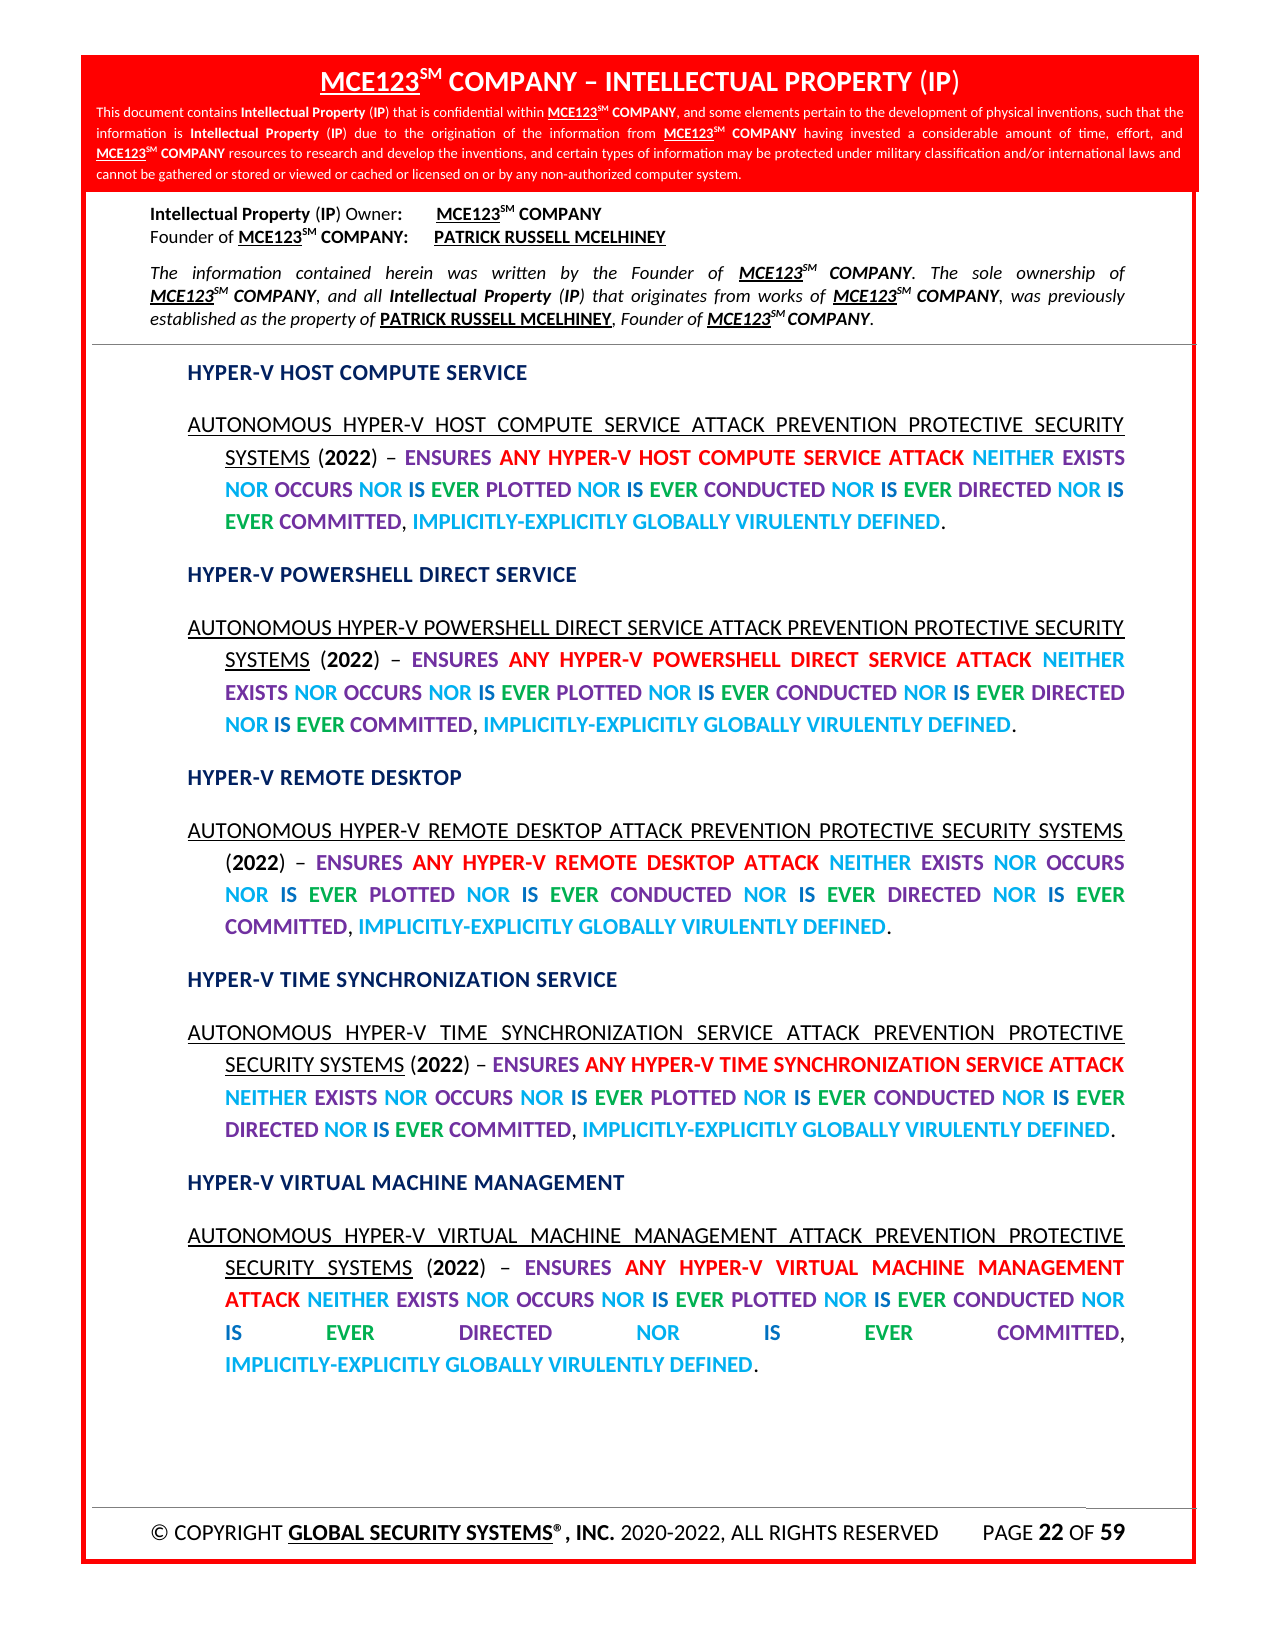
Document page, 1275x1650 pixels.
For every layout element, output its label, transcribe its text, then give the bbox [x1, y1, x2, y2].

text AUTONOMOUS HYPER-V POWERSHELL DIRECT SERVICE ATTACK PREVENTION PROTECTIVE SECURITY SYSTEMS (2022) – ENSURES ANY HYPER-V POWERSHELL DIRECT SERVICE ATTACK NEITHER EXISTS NOR OCCURS NOR IS EVER PLOTTED NOR IS EVER CONDUCTED NOR IS EVER DIRECTED NOR IS EVER COMMITTED, IMPLICITLY-EXPLICITLY GLOBALLY VIRULENTLY DEFINED. [187, 613, 1125, 637]
text AUTONOMOUS HYPER-V VIRTUAL MACHINE MANAGEMENT ATTACK PREVENTION PROTECTIVE SECURITY SYSTEMS (2022) – ENSURES ANY HYPER-V VIRTUAL MACHINE MANAGEMENT ATTACK NEITHER EXISTS NOR OCCURS NOR IS EVER PLOTTED NOR IS EVER CONDUCTED NOR IS EVER DIRECTED NOR IS EVER COMMITTED, IMPLICITLY-EXPLICITLY GLOBALLY VIRULENTLY DEFINED. [187, 1221, 1125, 1245]
text AUTONOMOUS HYPER-V POWERSHELL DIRECT SERVICE ATTACK PREVENTION PROTECTIVE SECURITY SYSTEMS (2022) – ENSURES ANY HYPER-V POWERSHELL DIRECT SERVICE ATTACK NEITHER EXISTS NOR OCCURS NOR IS EVER PLOTTED NOR IS EVER CONDUCTED NOR IS EVER DIRECTED NOR IS EVER COMMITTED, IMPLICITLY-EXPLICITLY GLOBALLY VIRULENTLY DEFINED. [187, 638, 1125, 738]
text HYPER-V REMOTE DESKTOP [187, 763, 1125, 791]
text AUTONOMOUS HYPER-V HOST COMPUTE SERVICE ATTACK PREVENTION PROTECTIVE SECURITY SYSTEMS (2022) – ENSURES ANY HYPER-V HOST COMPUTE SERVICE ATTACK NEITHER EXISTS NOR OCCURS NOR IS EVER PLOTTED NOR IS EVER CONDUCTED NOR IS EVER DIRECTED NOR IS EVER COMMITTED, IMPLICITLY-EXPLICITLY GLOBALLY VIRULENTLY DEFINED. [187, 436, 1125, 535]
text AUTONOMOUS HYPER-V HOST COMPUTE SERVICE ATTACK PREVENTION PROTECTIVE SECURITY SYSTEMS (2022) – ENSURES ANY HYPER-V HOST COMPUTE SERVICE ATTACK NEITHER EXISTS NOR OCCURS NOR IS EVER PLOTTED NOR IS EVER CONDUCTED NOR IS EVER DIRECTED NOR IS EVER COMMITTED, IMPLICITLY-EXPLICITLY GLOBALLY VIRULENTLY DEFINED. [187, 411, 1125, 435]
text HYPER-V POWERSHELL DIRECT SERVICE [187, 560, 1125, 588]
text AUTONOMOUS HYPER-V TIME SYNCHRONIZATION SERVICE ATTACK PREVENTION PROTECTIVE SECURITY SYSTEMS (2022) – ENSURES ANY HYPER-V TIME SYNCHRONIZATION SERVICE ATTACK NEITHER EXISTS NOR OCCURS NOR IS EVER PLOTTED NOR IS EVER CONDUCTED NOR IS EVER DIRECTED NOR IS EVER COMMITTED, IMPLICITLY-EXPLICITLY GLOBALLY VIRULENTLY DEFINED. [187, 1044, 1125, 1143]
text HYPER-V TIME SYNCHRONIZATION SERVICE [187, 965, 1125, 993]
text AUTONOMOUS HYPER-V TIME SYNCHRONIZATION SERVICE ATTACK PREVENTION PROTECTIVE SECURITY SYSTEMS (2022) – ENSURES ANY HYPER-V TIME SYNCHRONIZATION SERVICE ATTACK NEITHER EXISTS NOR OCCURS NOR IS EVER PLOTTED NOR IS EVER CONDUCTED NOR IS EVER DIRECTED NOR IS EVER COMMITTED, IMPLICITLY-EXPLICITLY GLOBALLY VIRULENTLY DEFINED. [187, 1018, 1125, 1043]
text HYPER-V HOST COMPUTE SERVICE [187, 358, 1125, 386]
text HYPER-V VIRTUAL MACHINE MANAGEMENT [187, 1168, 1125, 1196]
text AUTONOMOUS HYPER-V REMOTE DESKTOP ATTACK PREVENTION PROTECTIVE SECURITY SYSTEMS (2022) – ENSURES ANY HYPER-V REMOTE DESKTOP ATTACK NEITHER EXISTS NOR OCCURS NOR IS EVER PLOTTED NOR IS EVER CONDUCTED NOR IS EVER DIRECTED NOR IS EVER COMMITTED, IMPLICITLY-EXPLICITLY GLOBALLY VIRULENTLY DEFINED. [187, 841, 1125, 940]
text AUTONOMOUS HYPER-V VIRTUAL MACHINE MANAGEMENT ATTACK PREVENTION PROTECTIVE SECURITY SYSTEMS (2022) – ENSURES ANY HYPER-V VIRTUAL MACHINE MANAGEMENT ATTACK NEITHER EXISTS NOR OCCURS NOR IS EVER PLOTTED NOR IS EVER CONDUCTED NOR IS EVER DIRECTED NOR IS EVER COMMITTED, IMPLICITLY-EXPLICITLY GLOBALLY VIRULENTLY DEFINED. [187, 1246, 1125, 1378]
text AUTONOMOUS HYPER-V REMOTE DESKTOP ATTACK PREVENTION PROTECTIVE SECURITY SYSTEMS (2022) – ENSURES ANY HYPER-V REMOTE DESKTOP ATTACK NEITHER EXISTS NOR OCCURS NOR IS EVER PLOTTED NOR IS EVER CONDUCTED NOR IS EVER DIRECTED NOR IS EVER COMMITTED, IMPLICITLY-EXPLICITLY GLOBALLY VIRULENTLY DEFINED. [187, 816, 1125, 840]
